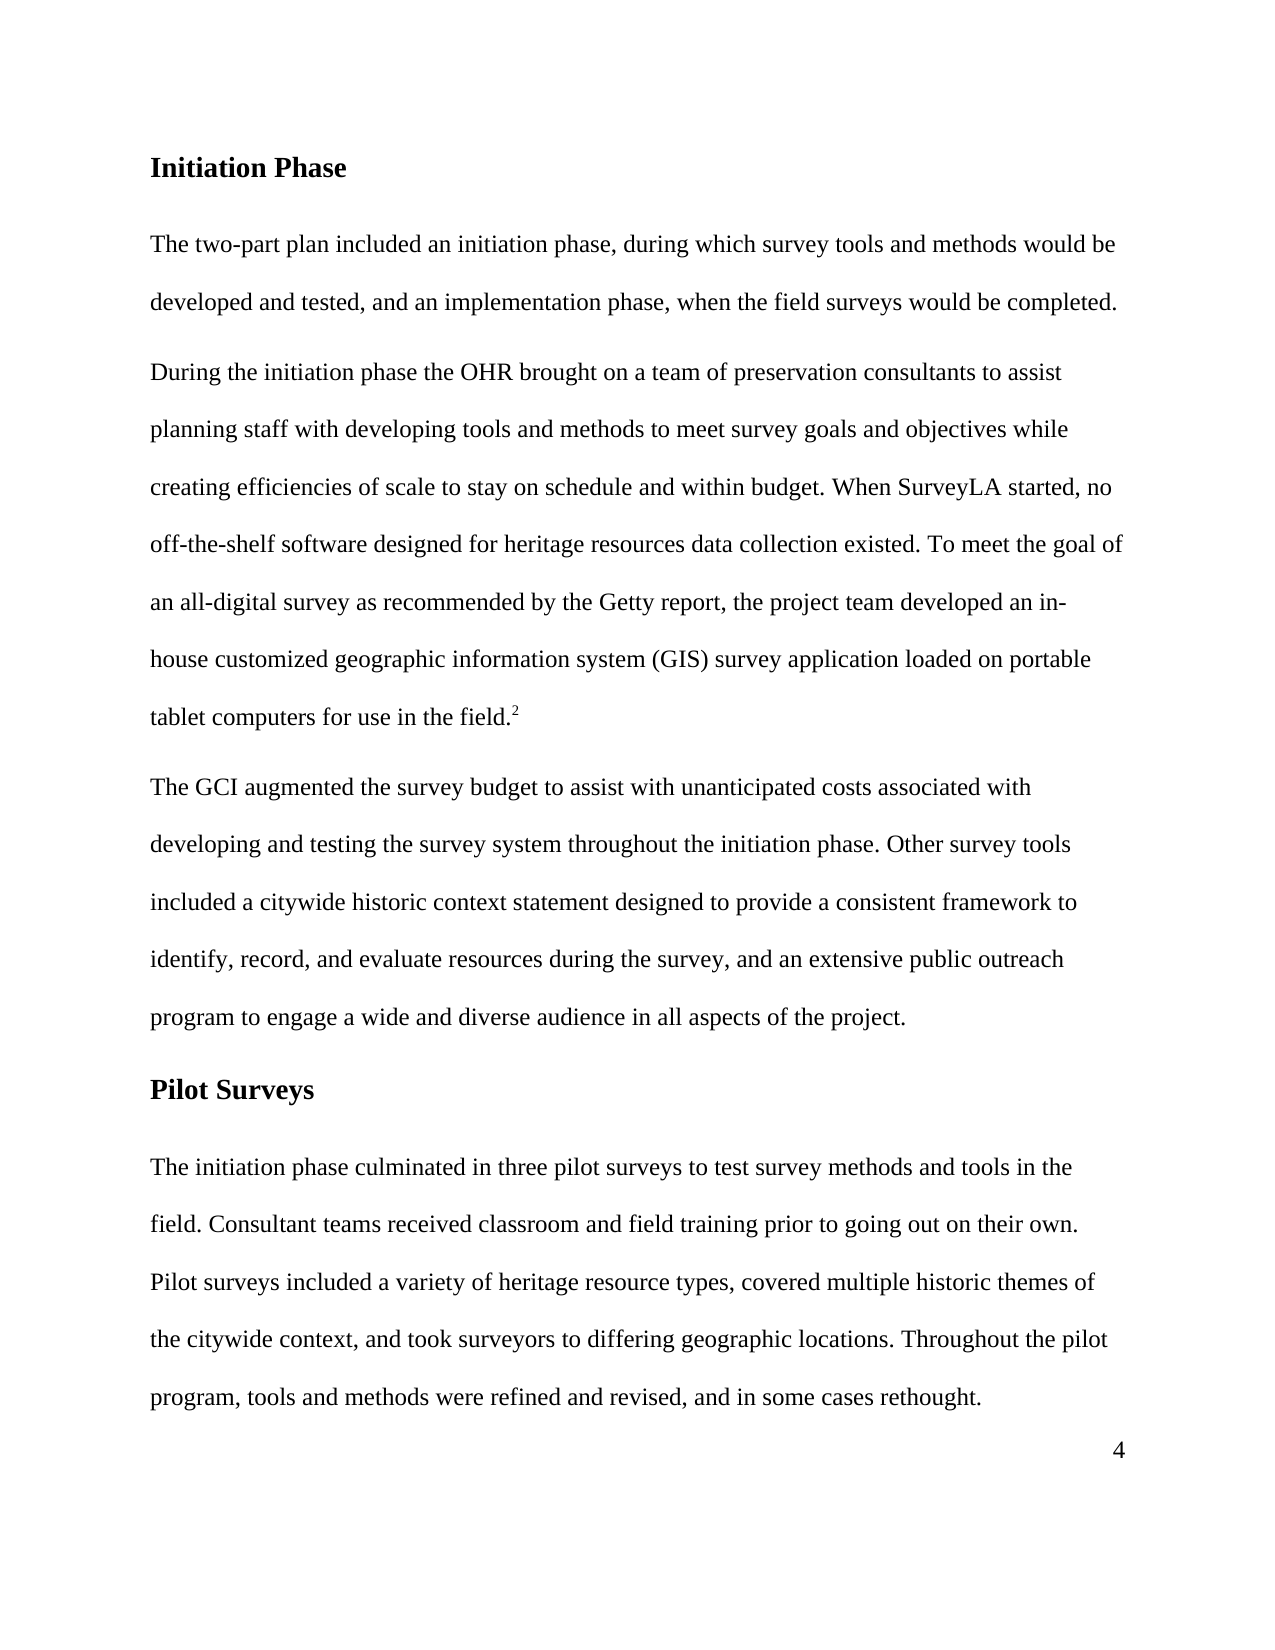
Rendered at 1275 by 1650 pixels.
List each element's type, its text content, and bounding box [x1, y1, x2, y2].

text The initiation phase culminated in three pilot surveys to test survey methods and tools in the field. Consultant teams received classroom and field training prior to going out on their own. Pilot surveys included a variety of heritage resource types, covered multiple historic themes of the citywide context, and took surveyors to differing geographic locations. Throughout the pilot program, tools and methods were refined and revised, and in some cases rethought. [150, 1152, 1125, 1410]
text The two-part plan included an initiation phase, during which survey tools and methods would be developed and tested, and an implementation phase, when the field surveys would be completed. [150, 229, 1125, 316]
subtitle Pilot Surveys [150, 1072, 1125, 1106]
subtitle Initiation Phase [150, 150, 1125, 183]
text The GCI augmented the survey budget to assist with unanticipated costs associated with developing and testing the survey system throughout the initiation phase. Other survey tools included a citywide historic context statement designed to provide a consistent framework to identify, record, and evaluate resources during the survey, and an extensive public outreach program to engage a wide and diverse audience in all aspects of the project. [150, 772, 1125, 1031]
text During the initiation phase the OHR brought on a team of preservation consultants to assist planning staff with developing tools and methods to meet survey goals and objectives while creating efficiencies of scale to stay on schedule and within budget. When SurveyLA started, no off-the-shelf software designed for heritage resources data collection existed. To meet the goal of an all-digital survey as recommended by the Getty report, the project team developed an in-house customized geographic information system (GIS) survey application loaded on portable tablet computers for use in the field. [150, 357, 1125, 731]
